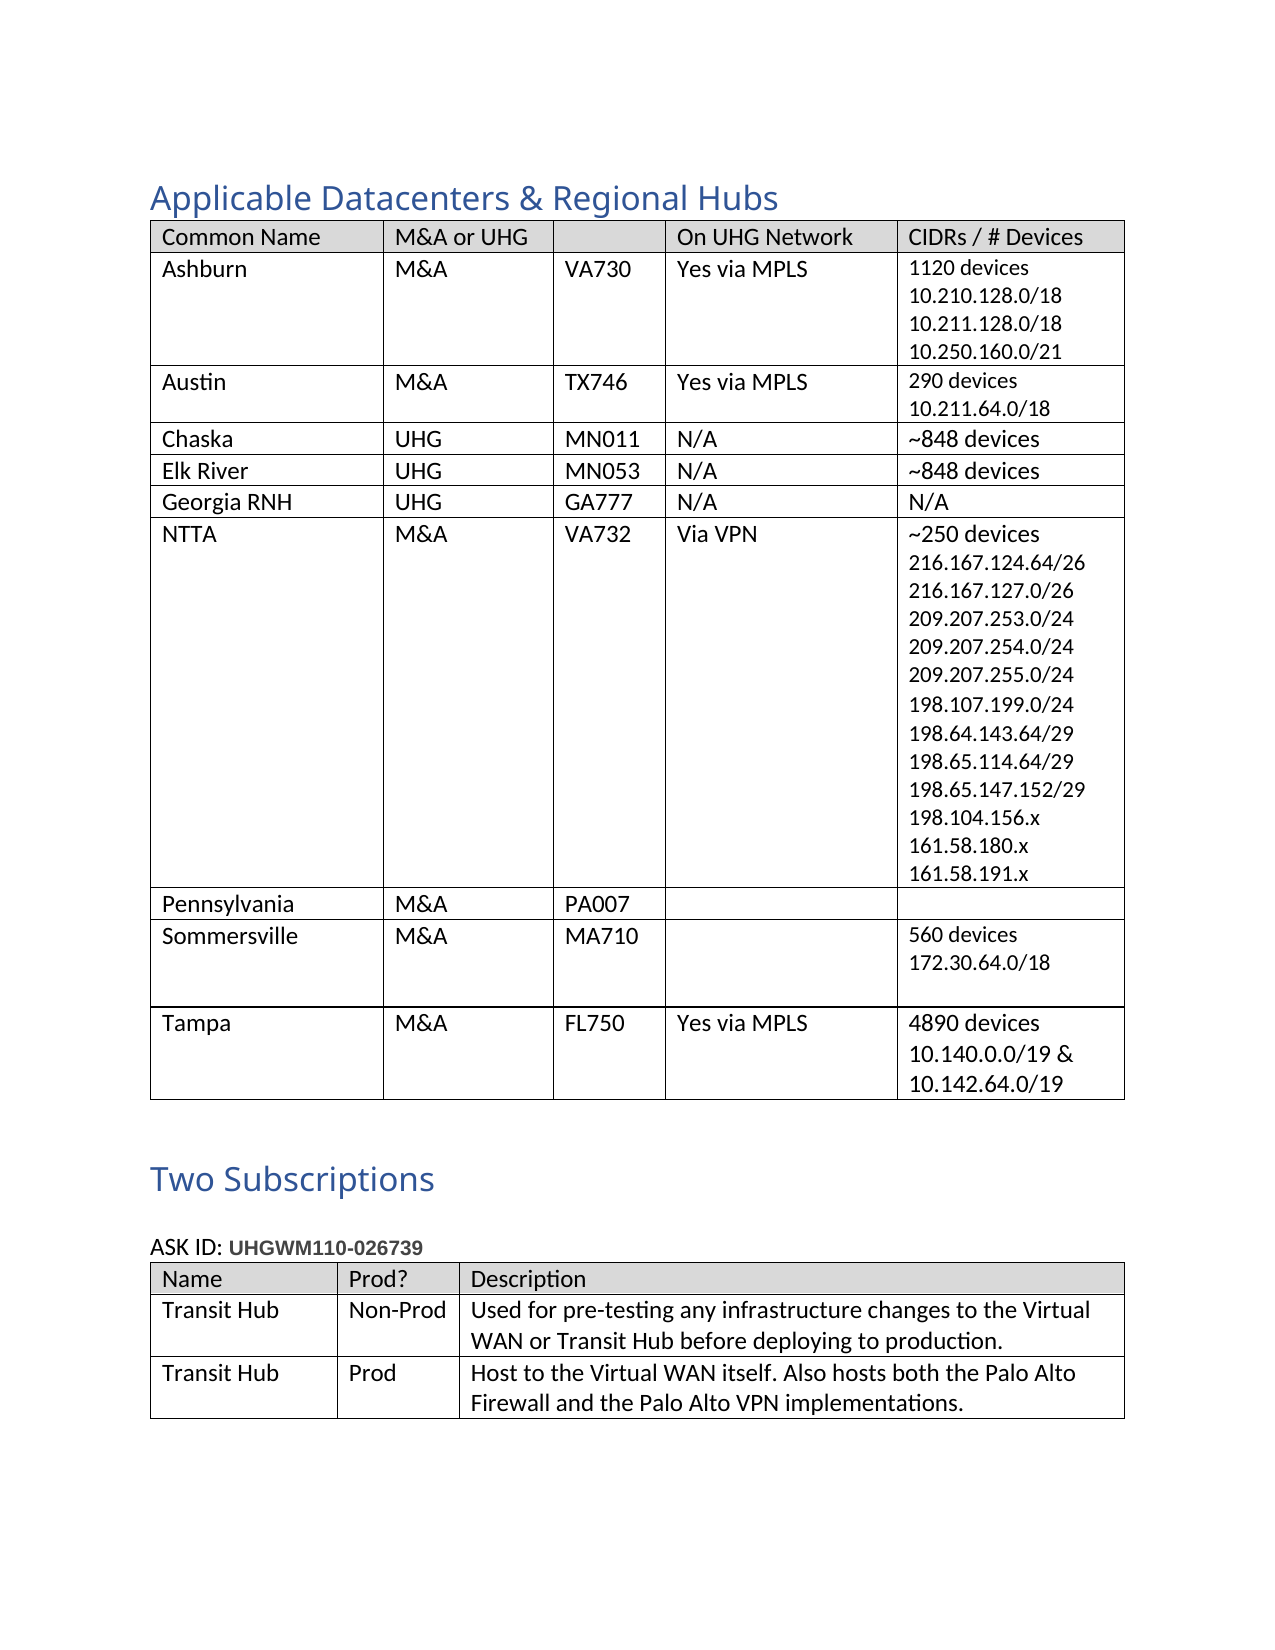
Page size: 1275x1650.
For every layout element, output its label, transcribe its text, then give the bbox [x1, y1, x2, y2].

table_cell 560 devices 172.30.64.0/18 [898, 920, 1124, 1006]
table_cell Host to the Virtual WAN itself. Also hosts both the Palo Alto Firewall and the Palo Alto VPN implementations. [460, 1357, 1124, 1418]
table_cell M&A [384, 366, 553, 422]
table_cell Via VPN [666, 518, 897, 887]
table_header Prod? [338, 1263, 459, 1293]
table_cell Ashburn [151, 253, 383, 365]
table_header Common Name [151, 221, 383, 252]
table_cell Austin [151, 366, 383, 422]
table_header M&A or UHG [384, 221, 553, 252]
table_cell Yes via MPLS [666, 366, 897, 422]
table_header Name [151, 1263, 337, 1293]
table_cell 4890 devices 10.140.0.0/19 & 10.142.64.0/19 [898, 1008, 1124, 1099]
subtitle Two Subscriptions [150, 1156, 1125, 1201]
table_cell ~848 devices [898, 455, 1124, 485]
table_cell 1120 devices 10.210.128.0/18 10.211.128.0/18 10.250.160.0/21 [898, 253, 1124, 365]
table_cell Yes via MPLS [666, 1008, 897, 1099]
table_cell M&A [384, 518, 553, 887]
table_cell Elk River [151, 455, 383, 485]
table_cell [666, 920, 897, 1006]
table_header Description [460, 1263, 1124, 1293]
table_cell Georgia RNH [151, 486, 383, 517]
table_cell Used for pre-testing any infrastructure changes to the Virtual WAN or Transit Hub before deploying to production. [460, 1295, 1124, 1356]
table_header CIDRs / # Devices [898, 221, 1124, 252]
text ASK ID: UHGWM110-026739 [150, 1231, 1125, 1262]
table_cell Chaska [151, 423, 383, 454]
table_header [554, 221, 665, 252]
table_cell UHG [384, 423, 553, 454]
table_cell M&A [384, 1008, 553, 1099]
table_cell TX746 [554, 366, 665, 422]
table_cell 290 devices 10.211.64.0/18 [898, 366, 1124, 422]
table_cell VA730 [554, 253, 665, 365]
table_cell UHG [384, 486, 553, 517]
table_cell Non-Prod [338, 1295, 459, 1356]
table_cell Sommersville [151, 920, 383, 1006]
table_cell NTTA [151, 518, 383, 887]
table_cell N/A [666, 486, 897, 517]
table_cell Transit Hub [151, 1295, 337, 1356]
table_cell Tampa [151, 1008, 383, 1099]
table_cell ~848 devices [898, 423, 1124, 454]
table_cell ~250 devices 216.167.124.64/26 216.167.127.0/26 209.207.253.0/24 209.207.254.0/24 209.207.255.0/24 198.107.199.0/24 198.64.143.64/29 198.65.114.64/29 198.65.147.152/29 198.104.156.x 161.58.180.x 161.58.191.x [898, 518, 1124, 887]
table_cell Transit Hub [151, 1357, 337, 1418]
table_cell N/A [666, 455, 897, 485]
table_cell Yes via MPLS [666, 253, 897, 365]
table_cell VA732 [554, 518, 665, 887]
table_cell N/A [898, 486, 1124, 517]
table_cell FL750 [554, 1008, 665, 1099]
table_cell PA007 [554, 888, 665, 919]
table_cell [898, 888, 1124, 919]
table_cell UHG [384, 455, 553, 485]
subtitle Applicable Datacenters & Regional Hubs [150, 175, 1125, 220]
table_cell MA710 [554, 920, 665, 1006]
table_cell Prod [338, 1357, 459, 1418]
table_cell M&A [384, 920, 553, 1006]
table_cell M&A [384, 253, 553, 365]
table_cell M&A [384, 888, 553, 919]
table_cell [666, 888, 897, 919]
table_cell MN011 [554, 423, 665, 454]
table_cell Pennsylvania [151, 888, 383, 919]
table_cell GA777 [554, 486, 665, 517]
table_cell MN053 [554, 455, 665, 485]
table_cell N/A [666, 423, 897, 454]
table_header On UHG Network [666, 221, 897, 252]
